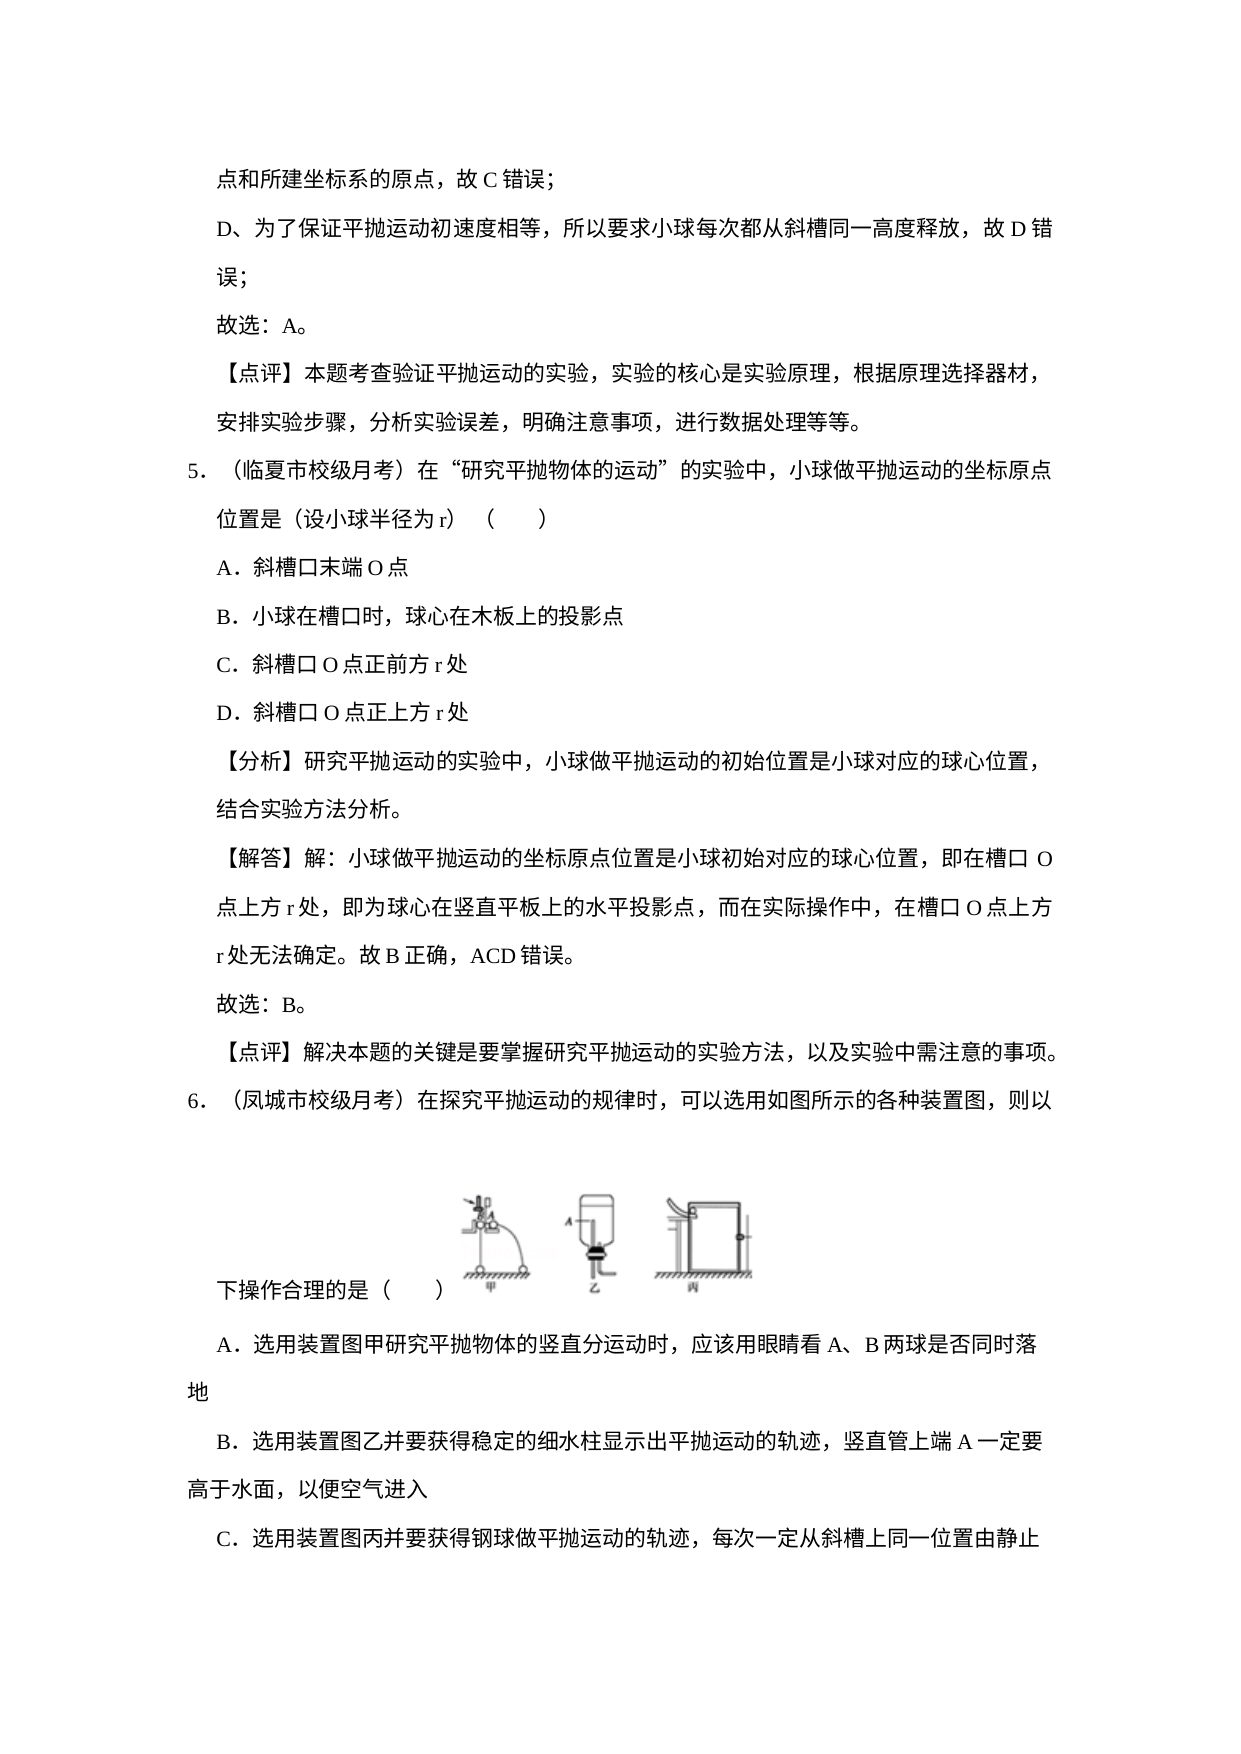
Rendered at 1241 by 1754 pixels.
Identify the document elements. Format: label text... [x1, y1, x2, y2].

text C．斜槽口O点正前方r处 [187, 647, 1053, 679]
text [216, 162, 1053, 194]
text 6．（凤城市校级月考）在探究平抛运动的规律时，可以选用如图所示的各种装置图，则以下操作合理的是（ ） [187, 1083, 1053, 1310]
text 【分析】研究平抛运动的实验中，小球做平抛运动的初始位置是小球对应的球心位置，结合实验方法分析。 [216, 743, 1053, 824]
text A．斜槽口末端O点 [187, 550, 1053, 582]
text D、为了保证平抛运动初速度相等，所以要求小球每次都从斜槽同一高度释放，故D错误； [216, 210, 1053, 292]
text B．选用装置图乙并要获得稳定的细水柱显示出平抛运动的轨迹，竖直管上端A一定要高于水面，以便空气进入 [187, 1423, 1053, 1504]
text 5．（临夏市校级月考）在“研究平抛物体的运动”的实验中，小球做平抛运动的坐标原点位置是（设小球半径为r） （ ） [187, 453, 1053, 534]
text 故选：A。 [216, 307, 1053, 340]
text A．选用装置图甲研究平抛物体的竖直分运动时，应该用眼睛看A、B两球是否同时落地 [187, 1326, 1053, 1407]
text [187, 1520, 1053, 1553]
text B．小球在槽口时，球心在木板上的投影点 [187, 598, 1053, 631]
text 【点评】解决本题的关键是要掌握研究平抛运动的实验方法，以及实验中需注意的事项。 [216, 1034, 1053, 1067]
text D．斜槽口O点正上方r处 [187, 695, 1053, 727]
text 【点评】本题考查验证平抛运动的实验，实验的核心是实验原理，根据原理选择器材，安排实验步骤，分析实验误差，明确注意事项，进行数据处理等等。 [216, 356, 1053, 437]
text 故选：B。 [216, 986, 1053, 1019]
picture [456, 1186, 757, 1299]
text 【解答】解：小球做平抛运动的坐标原点位置是小球初始对应的球心位置，即在槽口O点上方r处，即为球心在竖直平板上的水平投影点，而在实际操作中，在槽口O点上方r处无法确定。故B正确，ACD错误。 [216, 840, 1053, 970]
